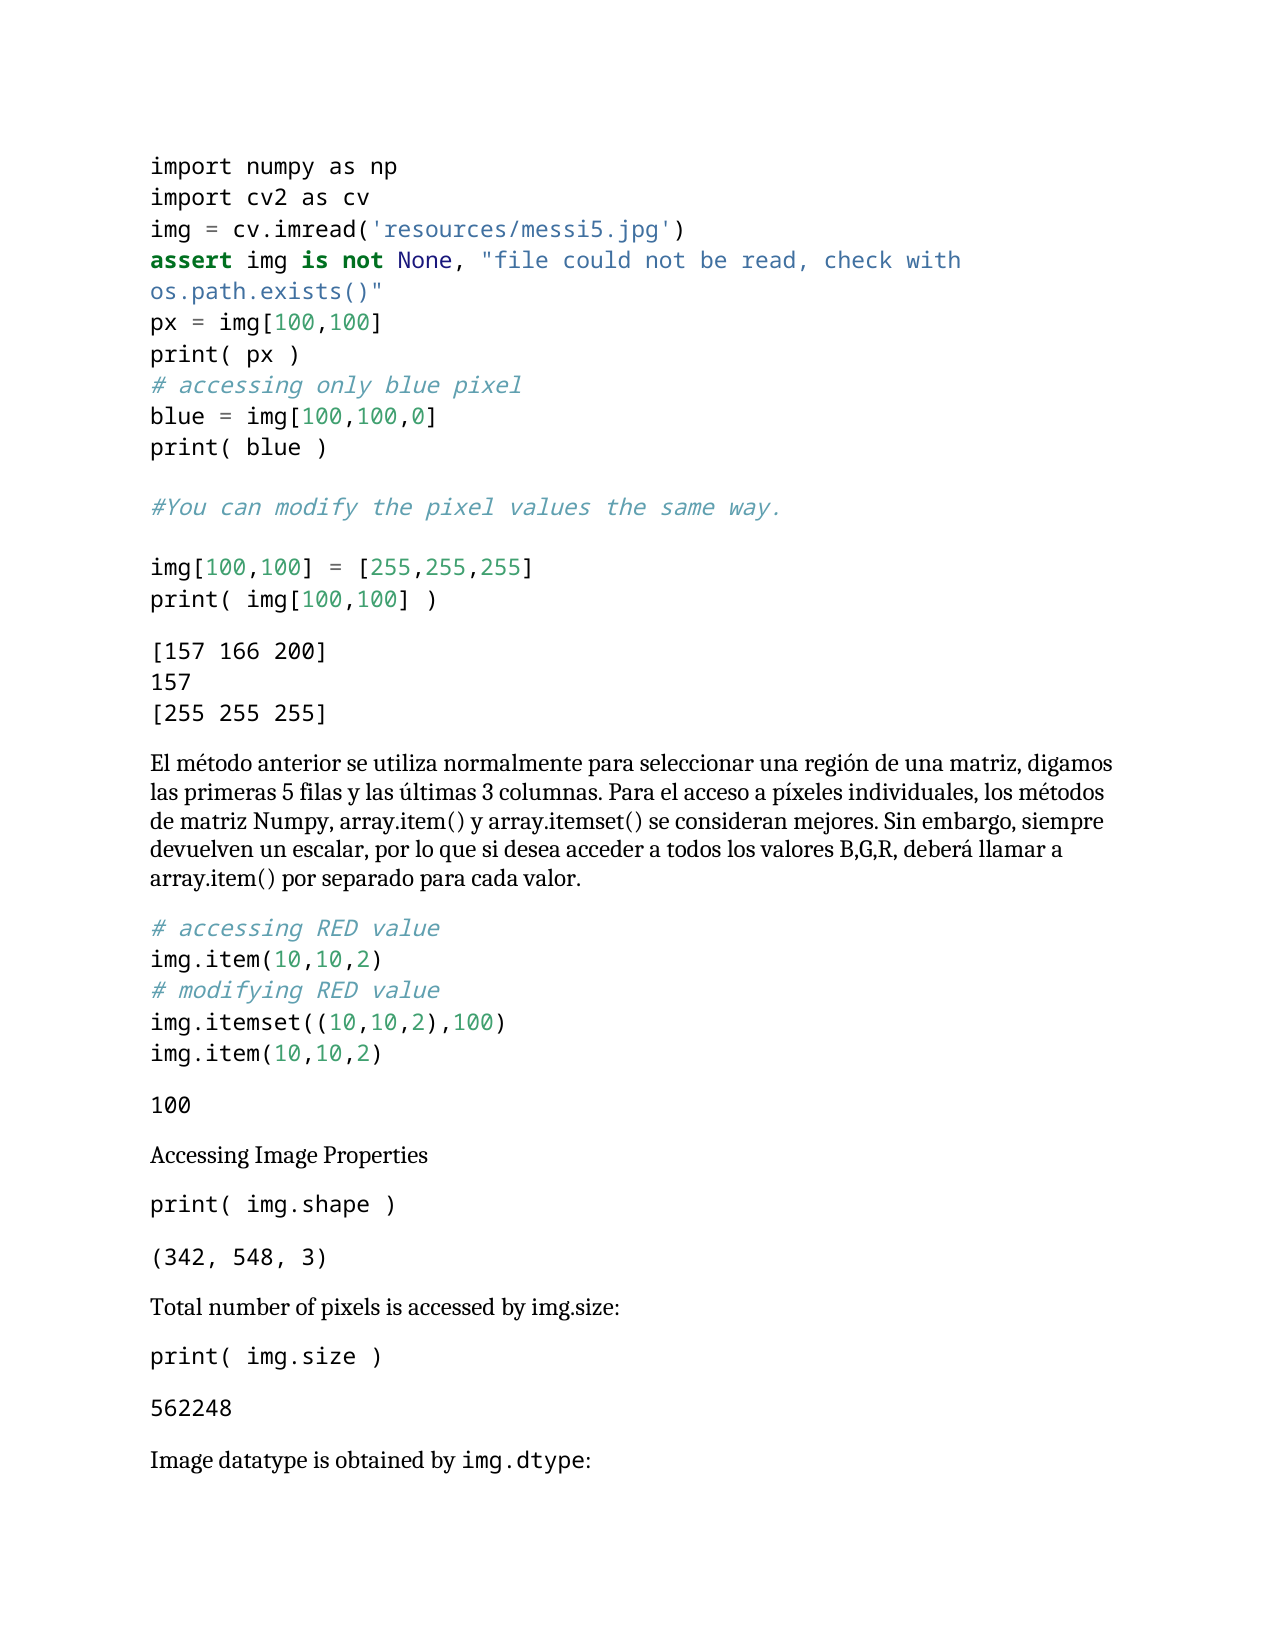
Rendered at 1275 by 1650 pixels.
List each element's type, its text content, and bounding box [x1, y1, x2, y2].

text Total number of pixels is accessed by img.size: [150, 1292, 1125, 1321]
text print( img.size ) [150, 1340, 1125, 1371]
text print( img.shape ) [150, 1188, 1125, 1219]
text # accessing RED value img.item(10,10,2) # modifying RED value img.itemset((10,10,2),100) img.item(10,10,2) [150, 912, 1125, 1068]
text [157 166 200] 157 [255 255 255] [150, 634, 1125, 728]
text El método anterior se utiliza normalmente para seleccionar una región de una matriz, digamos las primeras 5 filas y las últimas 3 columnas. Para el acceso a píxeles individuales, los métodos de matriz Numpy, array.item() y array.itemset() se consideran mejores. Sin embargo, siempre devuelven un escalar, por lo que si desea acceder a todos los valores B,G,R, deberá llamar a array.item() por separado para cada valor. [150, 749, 1125, 893]
text Accessing Image Properties [150, 1141, 1125, 1169]
text import numpy as np import cv2 as cv img = cv.imread('resources/messi5.jpg') assert img is not None, "file could not be read, check with os.path.exists()" px = img[100,100] print( px ) # accessing only blue pixel blue = img[100,100,0] print( blue ) #You can modify the pixel values the same way. img[100,100] = [255,255,255] print( img[100,100] ) [150, 150, 1125, 614]
text 100 [150, 1089, 1125, 1120]
text 562248 [150, 1392, 1125, 1423]
text (342, 548, 3) [150, 1240, 1125, 1272]
text Image datatype is obtained by img.dtype: [150, 1444, 1125, 1475]
